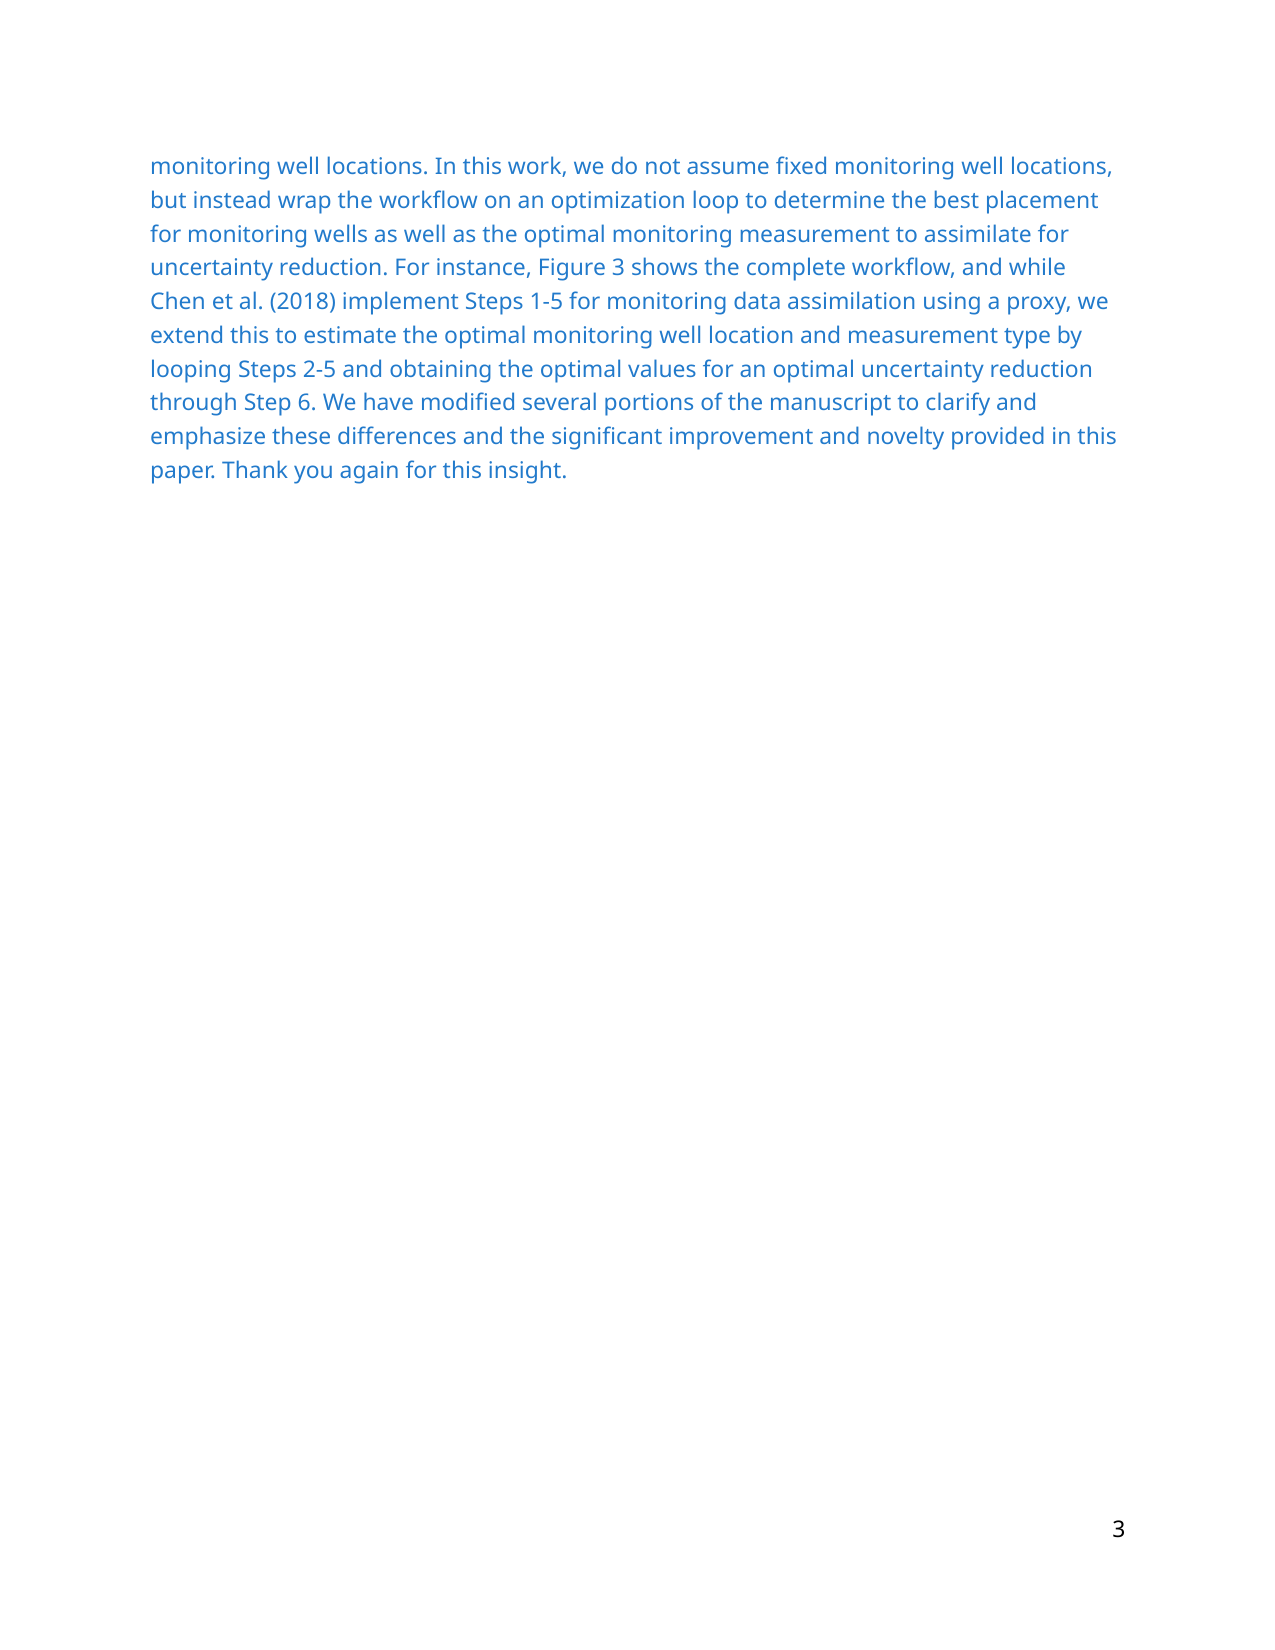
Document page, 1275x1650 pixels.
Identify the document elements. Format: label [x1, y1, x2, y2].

text [150, 150, 1125, 519]
